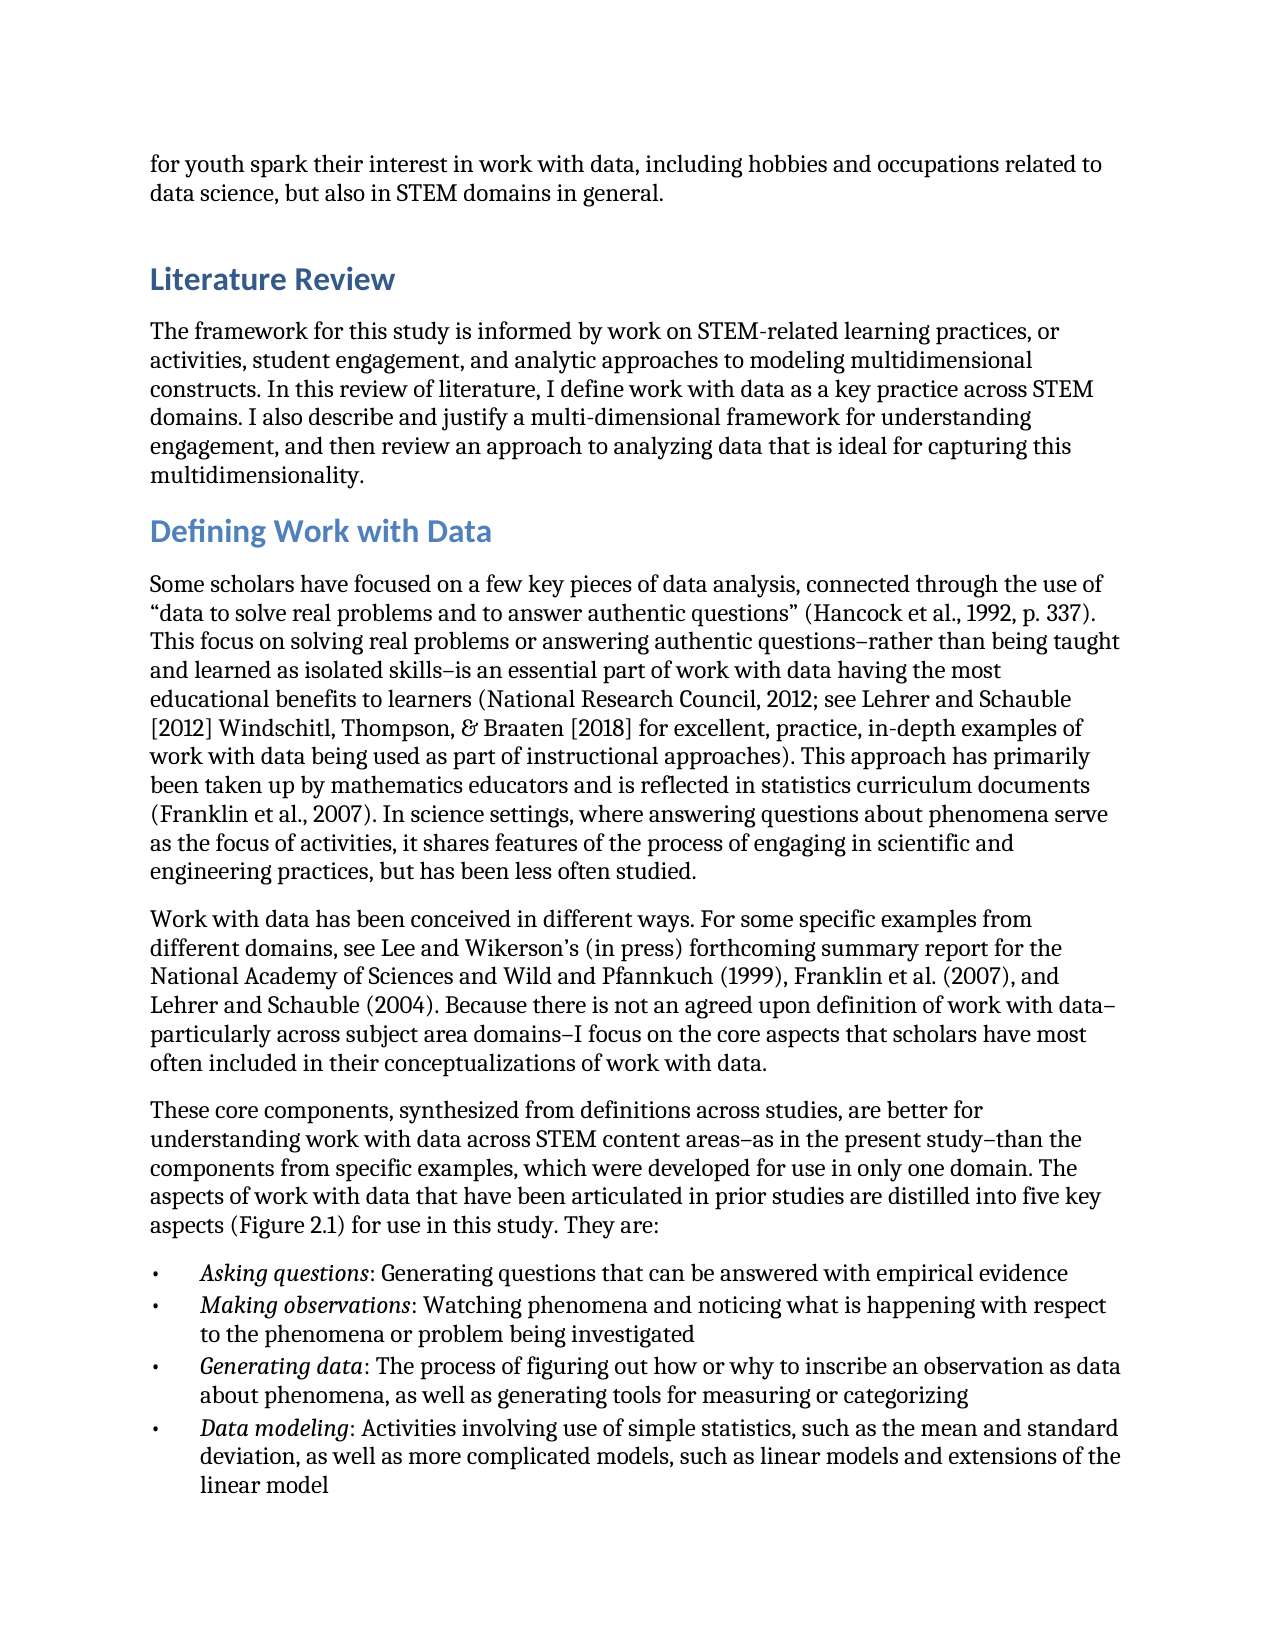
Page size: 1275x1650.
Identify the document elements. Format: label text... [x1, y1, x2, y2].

text Some scholars have focused on a few key pieces of data analysis, connected through the use of “data to solve real problems and to answer authentic questions” (Hancock et al., 1992, p. 337). This focus on solving real problems or answering authentic questions–rather than being taught and learned as isolated skills–is an essential part of work with data having the most educational benefits to learners (National Research Council, 2012; see Lehrer and Schauble [2012] Windschitl, Thompson, & Braaten [2018] for excellent, practice, in-depth examples of work with data being used as part of instructional approaches). This approach has primarily been taken up by mathematics educators and is reflected in statistics curriculum documents (Franklin et al., 2007). In science settings, where answering questions about phenomena serve as the focus of activities, it shares features of the process of engaging in scientific and engineering practices, but has been less often studied. [150, 570, 1125, 886]
subtitle Defining Work with Data [150, 510, 1125, 551]
text The framework for this study is informed by work on STEM-related learning practices, or activities, student engagement, and analytic approaches to modeling multidimensional constructs. In this review of literature, I define work with data as a key practice across STEM domains. I also describe and justify a multi-dimensional framework for understanding engagement, and then review an approach to analyzing data that is ideal for capturing this multidimensionality. [150, 317, 1125, 489]
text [150, 150, 1125, 207]
list Generating data: The process of figuring out how or why to inscribe an observation as data about phenomena, as well as generating tools for measuring or categorizing [150, 1352, 1125, 1410]
text Work with data has been conceived in different ways. For some specific examples from different domains, see Lee and Wikerson’s (in press) forthcoming summary report for the National Academy of Sciences and Wild and Pfannkuch (1999), Franklin et al. (2007), and Lehrer and Schauble (2004). Because there is not an agreed upon definition of work with data–particularly across subject area domains–I focus on the core aspects that scholars have most often included in their conceptualizations of work with data. [150, 905, 1125, 1077]
subtitle Literature Review [150, 257, 1125, 298]
list Making observations: Watching phenomena and noticing what is happening with respect to the phenomena or problem being investigated [150, 1291, 1125, 1348]
text These core components, synthesized from definitions across studies, are better for understanding work with data across STEM content areas–as in the present study–than the components from specific examples, which were developed for use in only one domain. The aspects of work with data that have been articulated in prior studies are distilled into five key aspects (Figure 2.1) for use in this study. They are: [150, 1096, 1125, 1240]
list Data modeling: Activities involving use of simple statistics, such as the mean and standard deviation, as well as more complicated models, such as linear models and extensions of the linear model [150, 1413, 1125, 1500]
list Asking questions: Generating questions that can be answered with empirical evidence [150, 1258, 1125, 1287]
